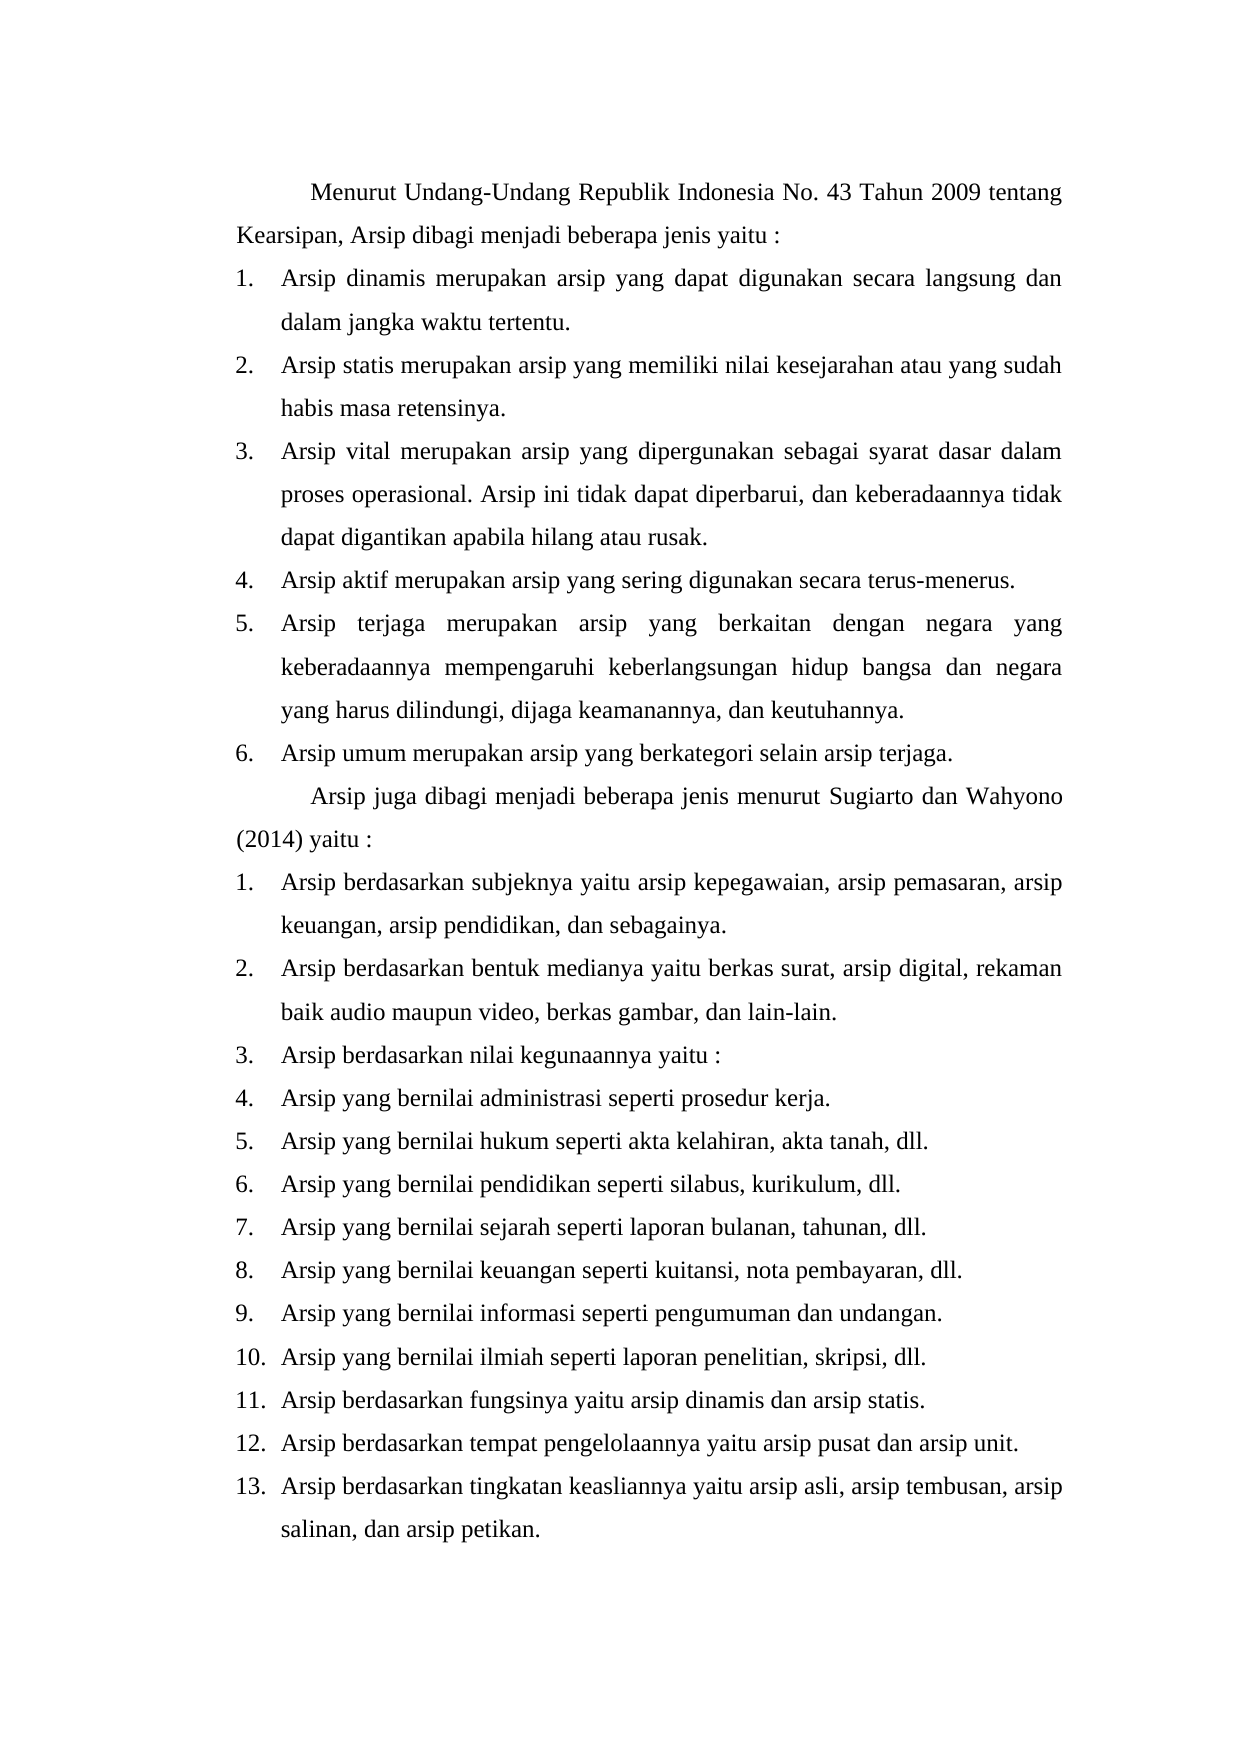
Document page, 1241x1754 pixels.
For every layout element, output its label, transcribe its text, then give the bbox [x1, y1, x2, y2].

list Arsip yang bernilai sejarah seperti laporan bulanan, tahunan, dll. [235, 1212, 1063, 1241]
list Arsip yang bernilai informasi seperti pengumuman dan undangan. [235, 1298, 1063, 1327]
list Arsip yang bernilai ilmiah seperti laporan penelitian, skripsi, dll. [235, 1342, 1063, 1370]
list Arsip juga dibagi menjadi beberapa jenis menurut yaitu : [236, 781, 1063, 853]
list Arsip vital merupakan arsip yang dipergunakan sebagai syarat dasar dalam proses operasional. Arsip ini tidak dapat diperbarui, dan keberadaannya tidak dapat digantikan apabila hilang atau rusak. [235, 436, 1063, 551]
list Arsip berdasarkan fungsinya yaitu arsip dinamis dan arsip statis. [235, 1385, 1063, 1413]
list Arsip statis merupakan arsip yang memiliki nilai kesejarahan atau yang sudah habis masa retensinya. [235, 350, 1063, 422]
list Menurut Undang-Undang Republik Indonesia No. 43 Tahun 2009 tentang Kearsipan, Arsip dibagi menjadi beberapa jenis yaitu : [236, 177, 1063, 249]
list Arsip yang bernilai administrasi seperti prosedur kerja. [235, 1083, 1063, 1112]
list Arsip berdasarkan bentuk medianya yaitu berkas surat, arsip digital, rekaman baik audio maupun video, berkas gambar, dan lain-lain. [235, 953, 1063, 1025]
list Arsip berdasarkan tingkatan keasliannya yaitu arsip asli, arsip tembusan, arsip salinan, dan arsip petikan. [235, 1471, 1063, 1543]
list Arsip dinamis merupakan arsip yang dapat digunakan secara langsung dan dalam jangka waktu tertentu. [235, 263, 1063, 335]
list Arsip yang bernilai keuangan seperti kuitansi, nota pembayaran, dll. [235, 1255, 1063, 1284]
list Arsip yang bernilai hukum seperti akta kelahiran, akta tanah, dll. [235, 1126, 1063, 1155]
list Arsip berdasarkan tempat pengelolaannya yaitu arsip pusat dan arsip unit. [235, 1428, 1063, 1457]
list Arsip yang bernilai pendidikan seperti silabus, kurikulum, dll. [235, 1169, 1063, 1198]
list Arsip berdasarkan subjeknya yaitu arsip kepegawaian, arsip pemasaran, arsip keuangan, arsip pendidikan, dan sebagainya. [235, 867, 1063, 939]
list Arsip berdasarkan nilai kegunaannya yaitu : [235, 1040, 1063, 1068]
list Arsip terjaga merupakan arsip yang berkaitan dengan negara yang keberadaannya mempengaruhi keberlangsungan hidup bangsa dan negara yang harus dilindungi, dijaga keamanannya, dan keutuhannya. [235, 608, 1063, 723]
list Arsip aktif merupakan arsip yang sering digunakan secara terus-menerus. [235, 565, 1063, 594]
list Arsip umum merupakan arsip yang berkategori selain arsip terjaga. [235, 738, 1063, 767]
